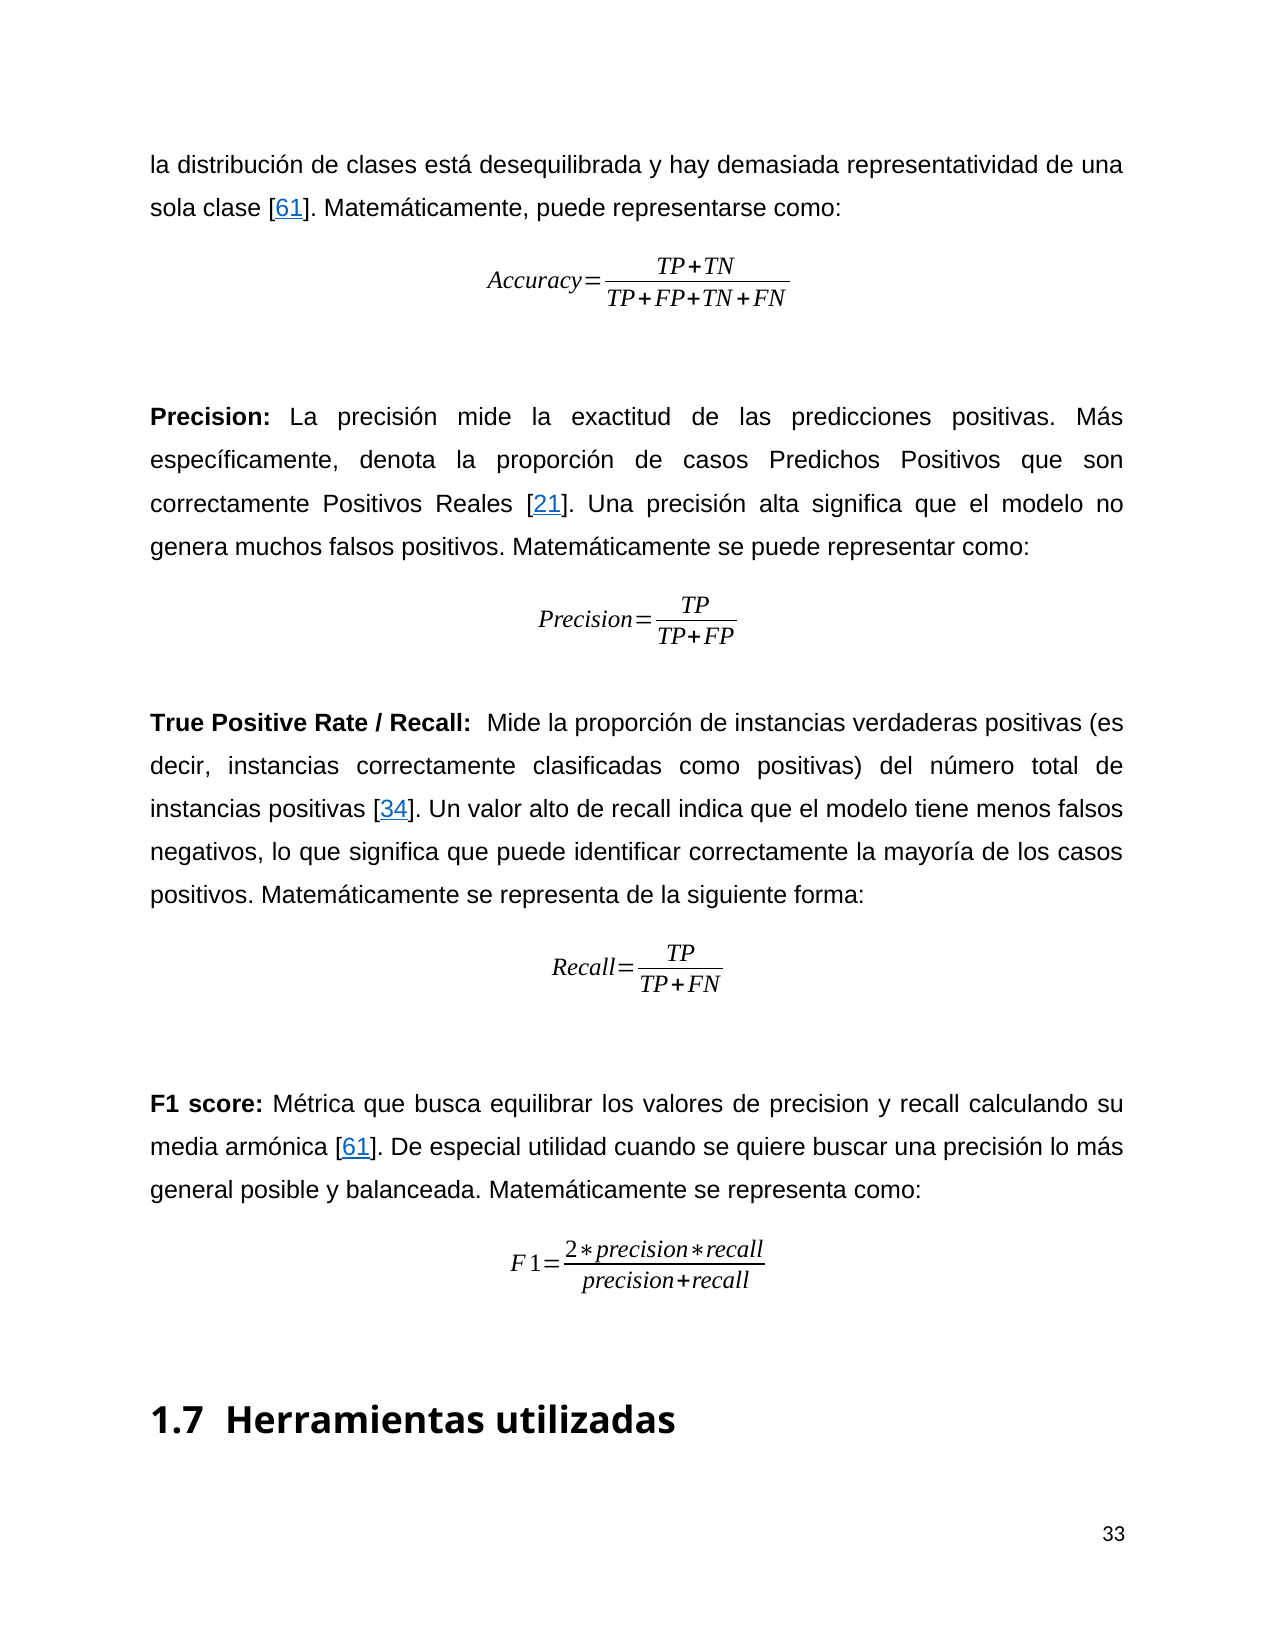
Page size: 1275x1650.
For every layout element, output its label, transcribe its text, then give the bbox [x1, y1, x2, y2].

text Precision: La precisión mide la exactitud de las predicciones positivas. Más específicamente, denota la proporción de casos Predichos Positivos que son correctamente Positivos Reales [21]. Una precisión alta significa que el modelo no genera muchos falsos positivos. Matemáticamente se puede representar como: [150, 402, 1125, 560]
text F1 score: Métrica que busca equilibrar los valores de precision y recall calculando su media armónica [61]. De especial utilidad cuando se quiere buscar una precisión lo más general posible y balanceada. Matemáticamente se representa como: [150, 1089, 1125, 1204]
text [150, 150, 1125, 222]
text True Positive Rate / Recall: Mide la proporción de instancias verdaderas positivas (es decir, instancias correctamente clasificadas como positivas) del número total de instancias positivas [34]. Un valor alto de recall indica que el modelo tiene menos falsos negativos, lo que significa que puede identificar correctamente la mayoría de los casos positivos. Matemáticamente se representa de la siguiente forma: [150, 707, 1125, 909]
subtitle Herramientas utilizadas [150, 1393, 1125, 1444]
